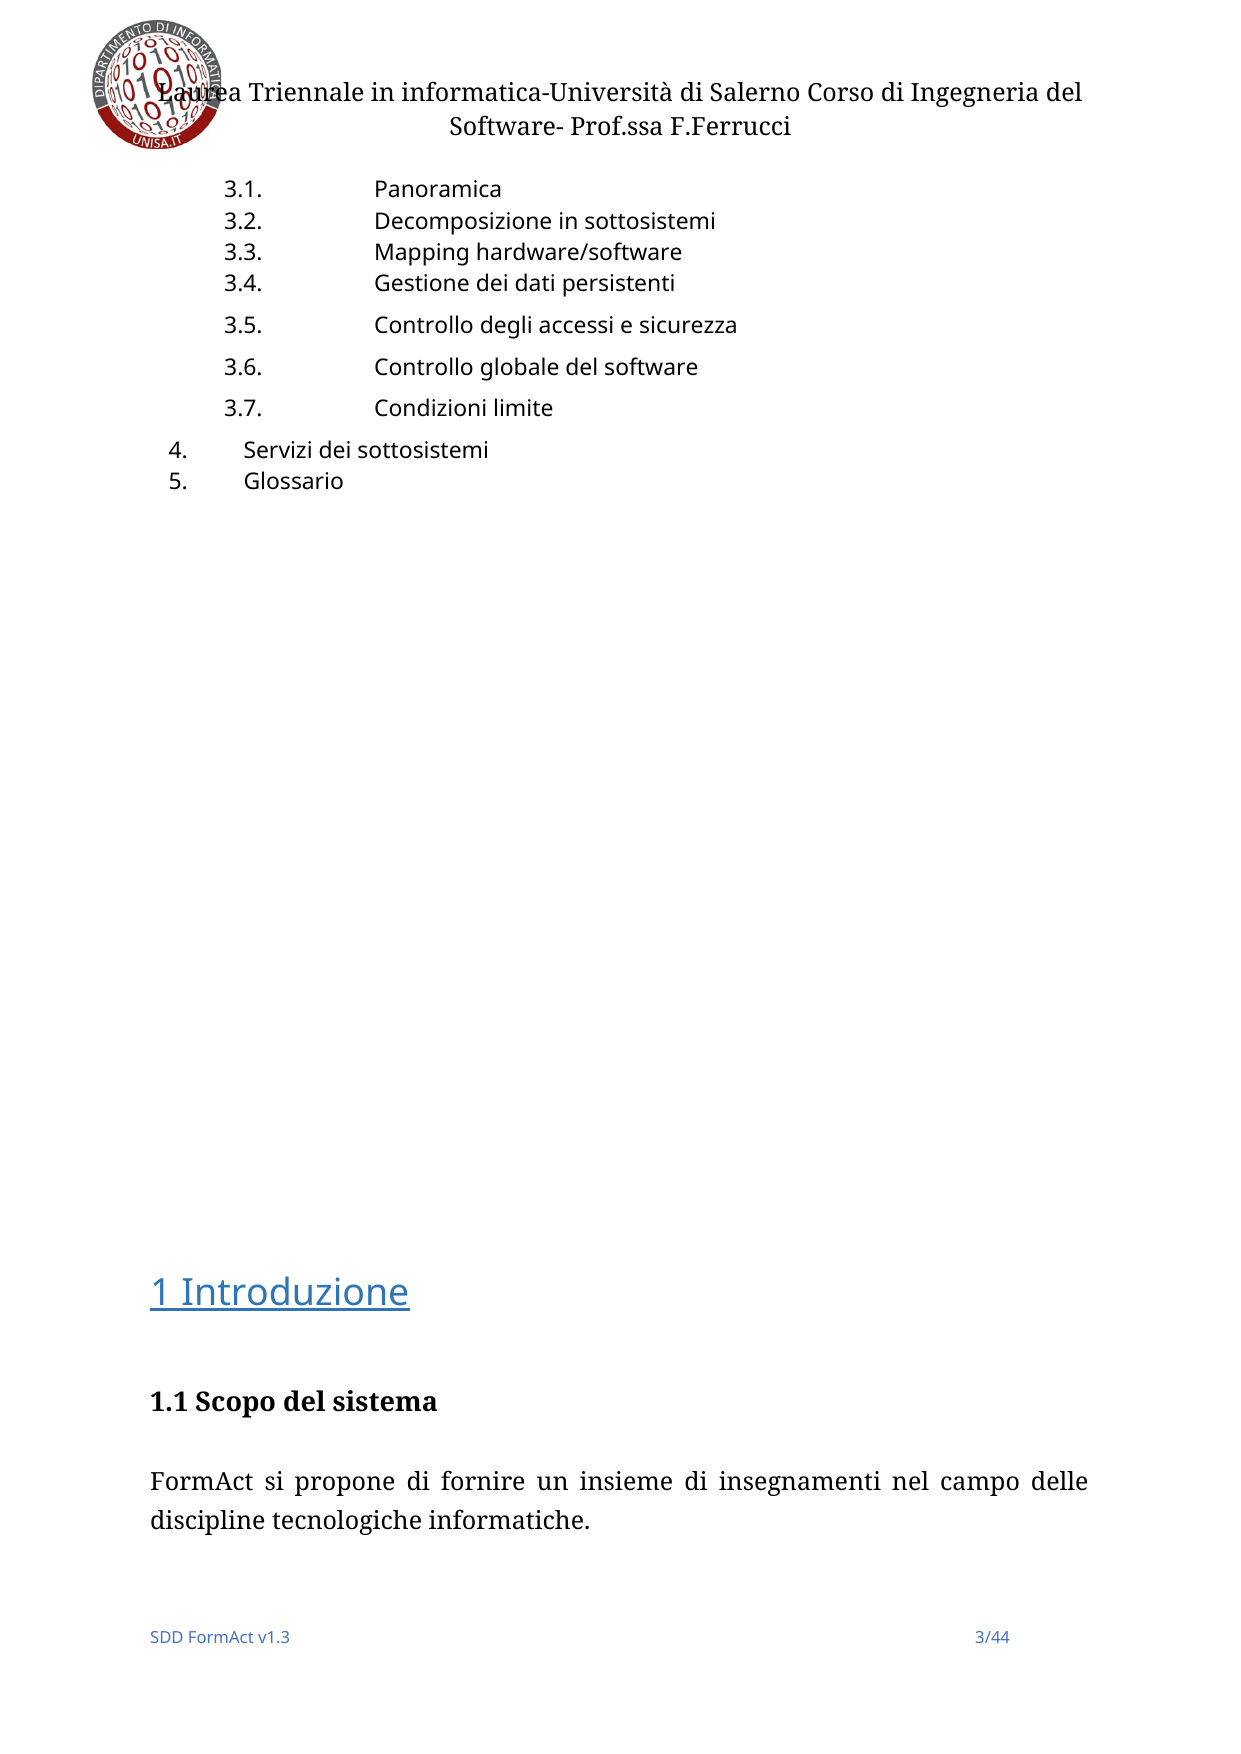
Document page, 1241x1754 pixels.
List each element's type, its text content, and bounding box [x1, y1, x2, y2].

text FormAct si propone di fornire un insieme di insegnamenti nel campo delle discipline tecnologiche informatiche. [150, 1464, 1090, 1537]
picture [92, 20, 222, 149]
text 1 Introduzione [150, 1265, 1090, 1316]
text 1.1 Scopo del sistema [150, 1382, 1090, 1419]
